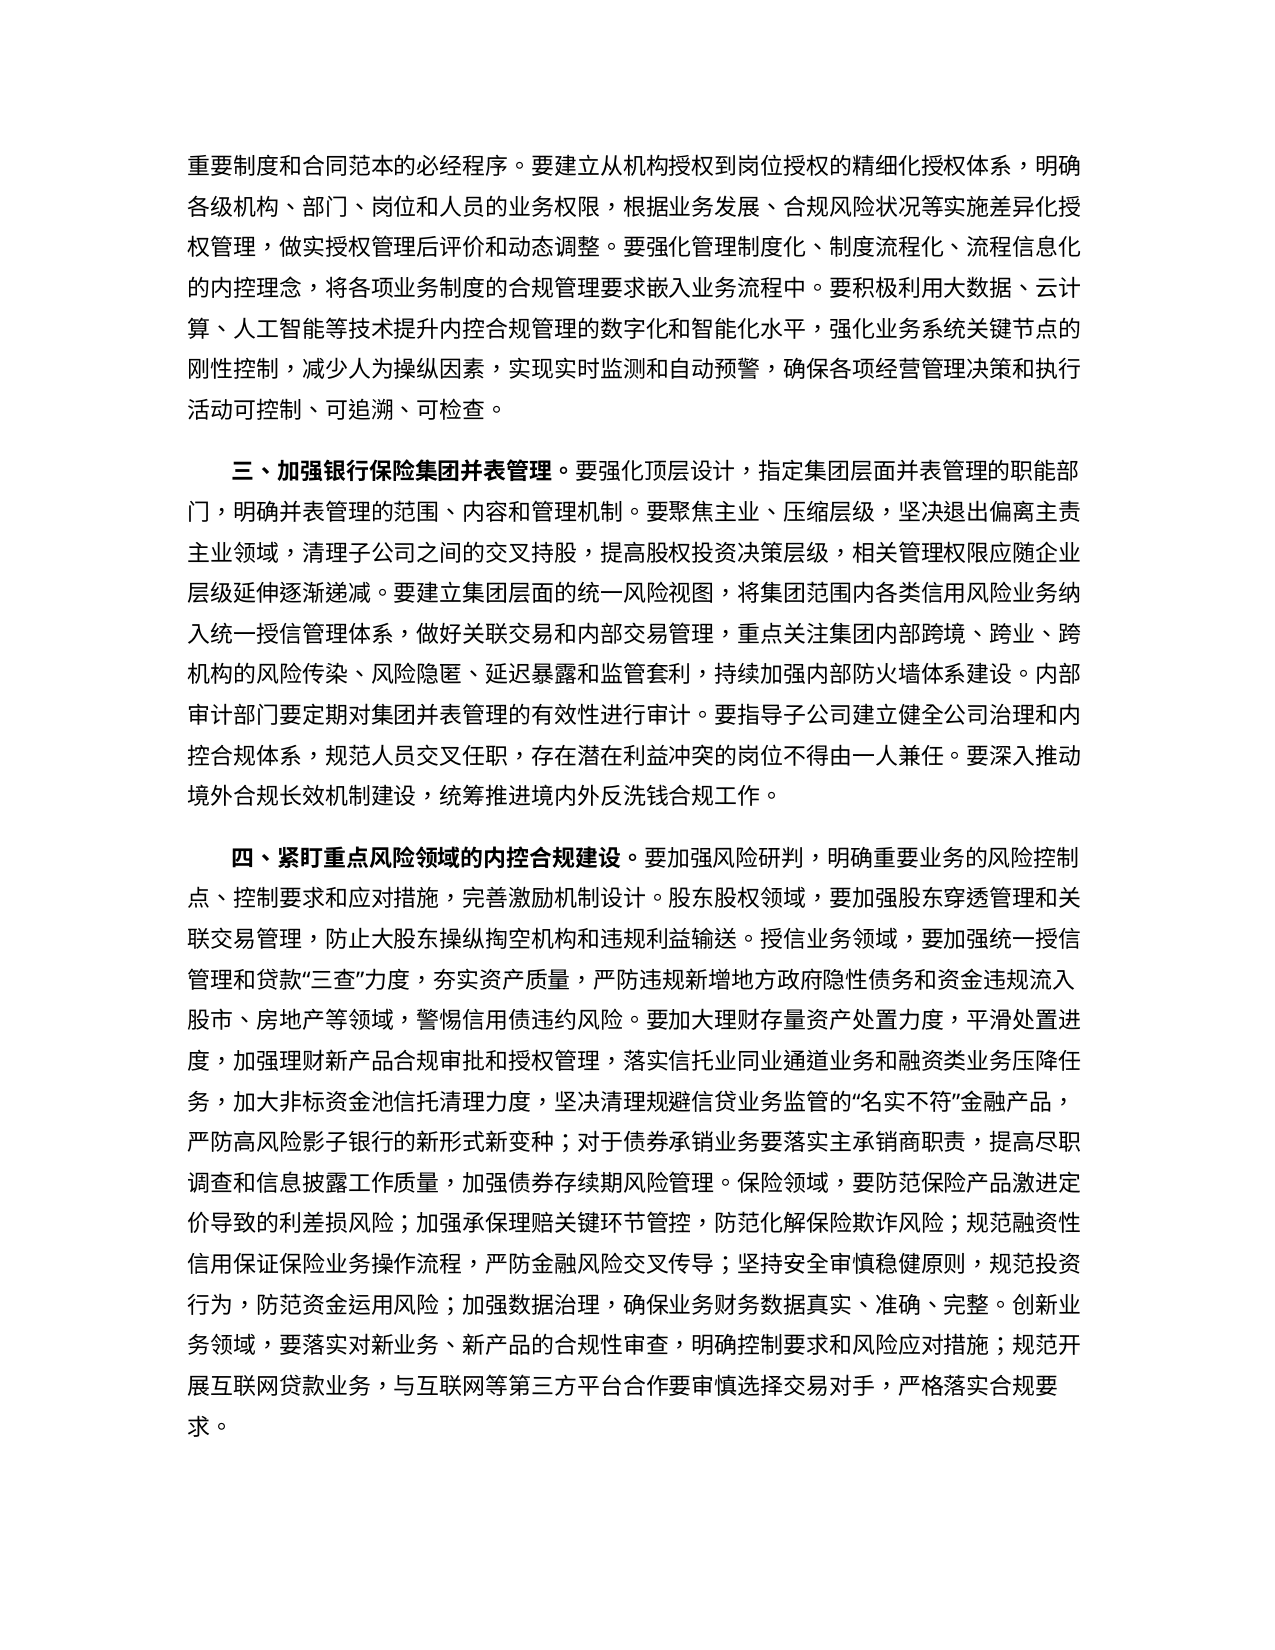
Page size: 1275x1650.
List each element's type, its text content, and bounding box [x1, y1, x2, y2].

text 三、加强银行保险集团并表管理。要强化顶层设计，指定集团层面并表管理的职能部门，明确并表管理的范围、内容和管理机制。要聚焦主业、压缩层级，坚决退出偏离主责主业领域，清理子公司之间的交叉持股，提高股权投资决策层级，相关管理权限应随企业层级延伸逐渐递减。要建立集团层面的统一风险视图，将集团范围内各类信用风险业务纳入统一授信管理体系，做好关联交易和内部交易管理，重点关注集团内部跨境、跨业、跨机构的风险传染、风险隐匿、延迟暴露和监管套利，持续加强内部防火墙体系建设。内部审计部门要定期对集团并表管理的有效性进行审计。要指导子公司建立健全公司治理和内控合规体系，规范人员交叉任职，存在潜在利益冲突的岗位不得由一人兼任。要深入推动境外合规长效机制建设，统筹推进境内外反洗钱合规工作。 [187, 455, 1087, 811]
text 四、紧盯重点风险领域的内控合规建设。要加强风险研判，明确重要业务的风险控制点、控制要求和应对措施，完善激励机制设计。股东股权领域，要加强股东穿透管理和关联交易管理，防止大股东操纵掏空机构和违规利益输送。授信业务领域，要加强统一授信管理和贷款“三查”力度，夯实资产质量，严防违规新增地方政府隐性债务和资金违规流入股市、房地产等领域，警惕信用债违约风险。要加大理财存量资产处置力度，平滑处置进度，加强理财新产品合规审批和授权管理，落实信托业同业通道业务和融资类业务压降任务，加大非标资金池信托清理力度，坚决清理规避信贷业务监管的“名实不符”金融产品，严防高风险影子银行的新形式新变种；对于债券承销业务要落实主承销商职责，提高尽职调查和信息披露工作质量，加强债券存续期风险管理。保险领域，要防范保险产品激进定价导致的利差损风险；加强承保理赔关键环节管控，防范化解保险欺诈风险；规范融资性信用保证保险业务操作流程，严防金融风险交叉传导；坚持安全审慎稳健原则，规范投资行为，防范资金运用风险；加强数据治理，确保业务财务数据真实、准确、完整。创新业务领域，要落实对新业务、新产品的合规性审查，明确控制要求和风险应对措施；规范开展互联网贷款业务，与互联网等第三方平台合作要审慎选择交易对手，严格落实合规要求。 [187, 842, 1087, 1442]
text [187, 150, 1087, 425]
